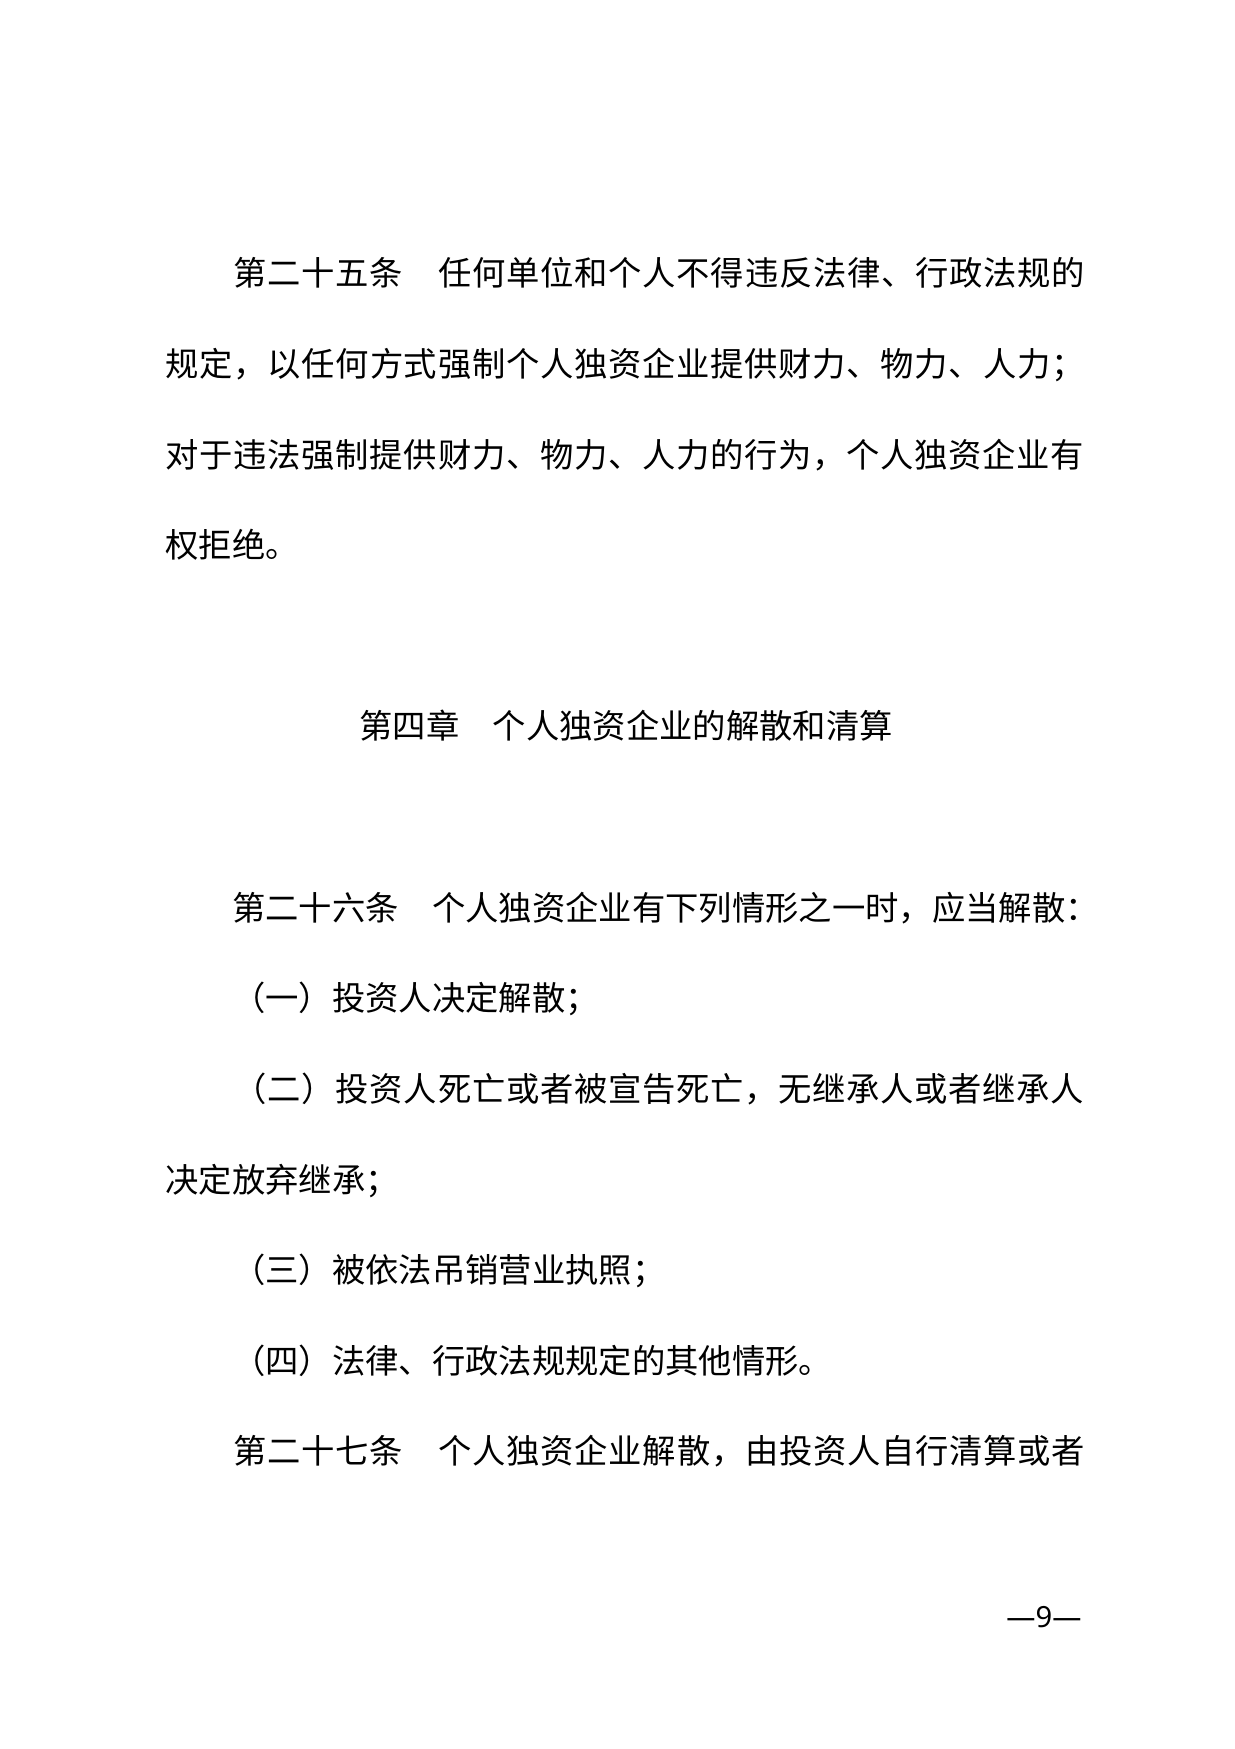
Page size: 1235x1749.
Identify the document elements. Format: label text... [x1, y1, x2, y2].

text 第四章 个人独资企业的解散和清算 [165, 679, 1087, 770]
text （一）投资人决定解散； [165, 951, 1087, 1042]
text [165, 1404, 1087, 1495]
text 第二十五条 任何单位和个人不得违反法律、行政法规的规定，以任何方式强制个人独资企业提供财力、物力、人力；对于违法强制提供财力、物力、人力的行为，个人独资企业有权拒绝。 [165, 226, 1087, 588]
text （二）投资人死亡或者被宣告死亡，无继承人或者继承人决定放弃继承； [165, 1042, 1087, 1223]
text （三）被依法吊销营业执照； [165, 1223, 1087, 1313]
text （四）法律、行政法规规定的其他情形。 [165, 1313, 1087, 1404]
text 第二十六条 个人独资企业有下列情形之一时，应当解散： [165, 860, 1087, 951]
